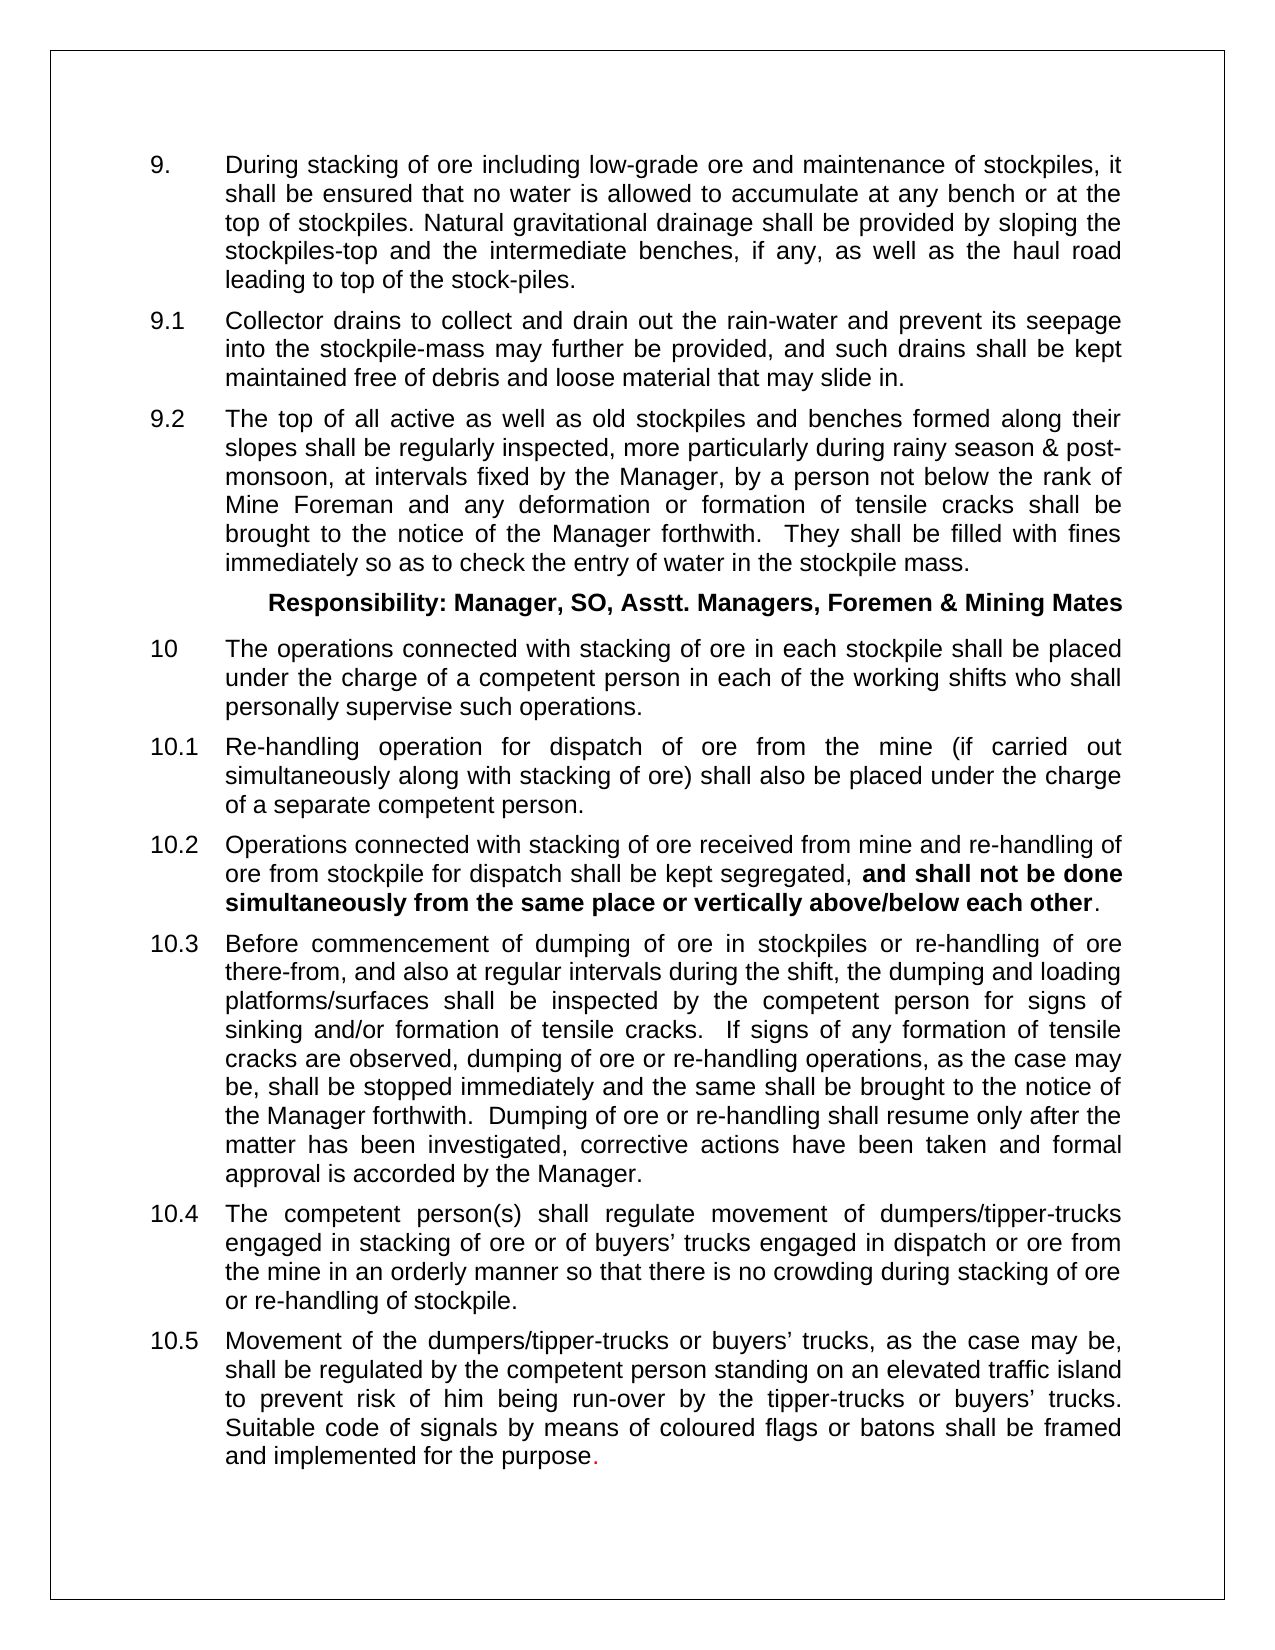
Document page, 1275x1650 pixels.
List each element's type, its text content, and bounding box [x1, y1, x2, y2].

list The operations connected with stacking of ore in each stockpile shall be placed under the charge of a competent person in each of the working shifts who shall personally supervise such operations. [150, 634, 1123, 720]
text 10.5 Movement of the dumpers/tipper-trucks or buyers’ trucks, as the case may be, shall be regulated by the competent person standing on an elevated traffic island to prevent risk of him being run-over by the tipper-trucks or buyers’ trucks. Suitable code of signals by means of coloured flags or batons shall be framed and implemented for the purpose. [150, 1326, 1123, 1470]
text 10.2 Operations connected with stacking of ore received from mine and re-handling of ore from stockpile for dispatch shall be kept segregated, and shall not be done simultaneously from the same place or vertically above/below each other. [150, 830, 1123, 917]
list During stacking of ore including low-grade ore and maintenance of stockpiles, it shall be ensured that no water is allowed to accumulate at any bench or at the top of stockpiles. Natural gravitational drainage shall be provided by sloping the stockpiles-top and the intermediate benches, if any, as well as the haul road leading to top of the stock-piles. [150, 150, 1123, 294]
text Responsibility: Manager, SO, Asstt. Managers, Foremen & Mining Mates [225, 588, 1123, 617]
list Re-handling operation for dispatch of ore from the mine (if carried out simultaneously along with stacking of ore) shall also be placed under the charge of a separate competent person. [150, 732, 1123, 818]
text 10.3 Before commencement of dumping of ore in stockpiles or re-handling of ore there-from, and also at regular intervals during the shift, the dumping and loading platforms/surfaces shall be inspected by the competent person for signs of sinking and/or formation of tensile cracks. If signs of any formation of tensile cracks are observed, dumping of ore or re-handling operations, as the case may be, shall be stopped immediately and the same shall be brought to the notice of the Manager forthwith. Dumping of ore or re-handling shall resume only after the matter has been investigated, corrective actions have been taken and formal approval is accorded by the Manager. [150, 929, 1123, 1187]
list Collector drains to collect and drain out the rain-water and prevent its seepage into the stockpile-mass may further be provided, and such drains shall be kept maintained free of debris and loose material that may slide in. [150, 306, 1123, 392]
text 10.4 The competent person(s) shall regulate movement of dumpers/tipper-trucks engaged in stacking of ore or of buyers’ trucks engaged in dispatch or ore from the mine in an orderly manner so that there is no crowding during stacking of ore or re-handling of stockpile. [150, 1199, 1123, 1314]
list The top of all active as well as old stockpiles and benches formed along their slopes shall be regularly inspected, more particularly during rainy season & post-monsoon, at intervals fixed by the Manager, by a person not below the rank of Mine Foreman and any deformation or formation of tensile cracks shall be brought to the notice of the Manager forthwith. They shall be filled with fines immediately so as to check the entry of water in the stockpile mass. [150, 404, 1123, 576]
